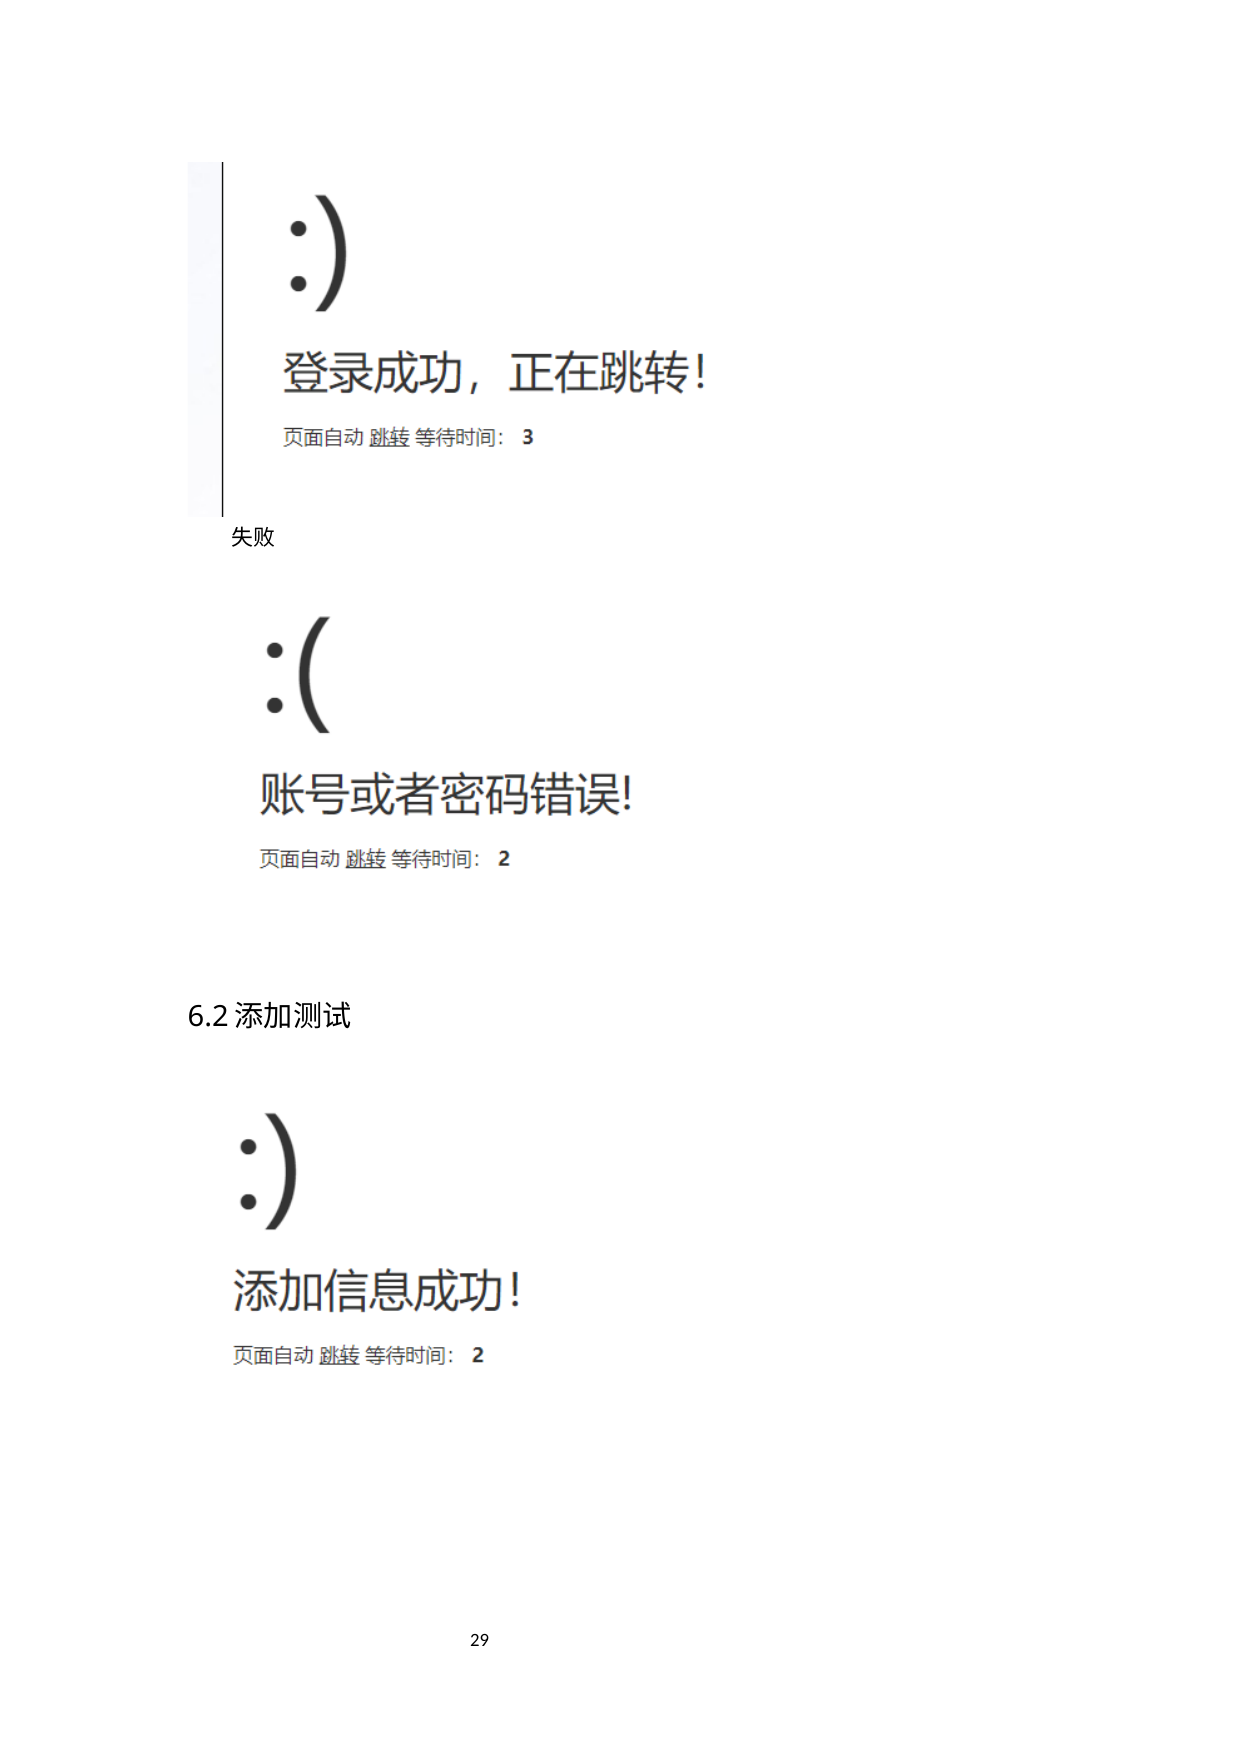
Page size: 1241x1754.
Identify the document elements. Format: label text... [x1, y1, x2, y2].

subtitle 6.2添加测试 [187, 982, 1053, 1047]
picture [231, 564, 739, 936]
picture [187, 162, 802, 517]
text 失败 [231, 519, 1053, 552]
picture [187, 1073, 628, 1440]
